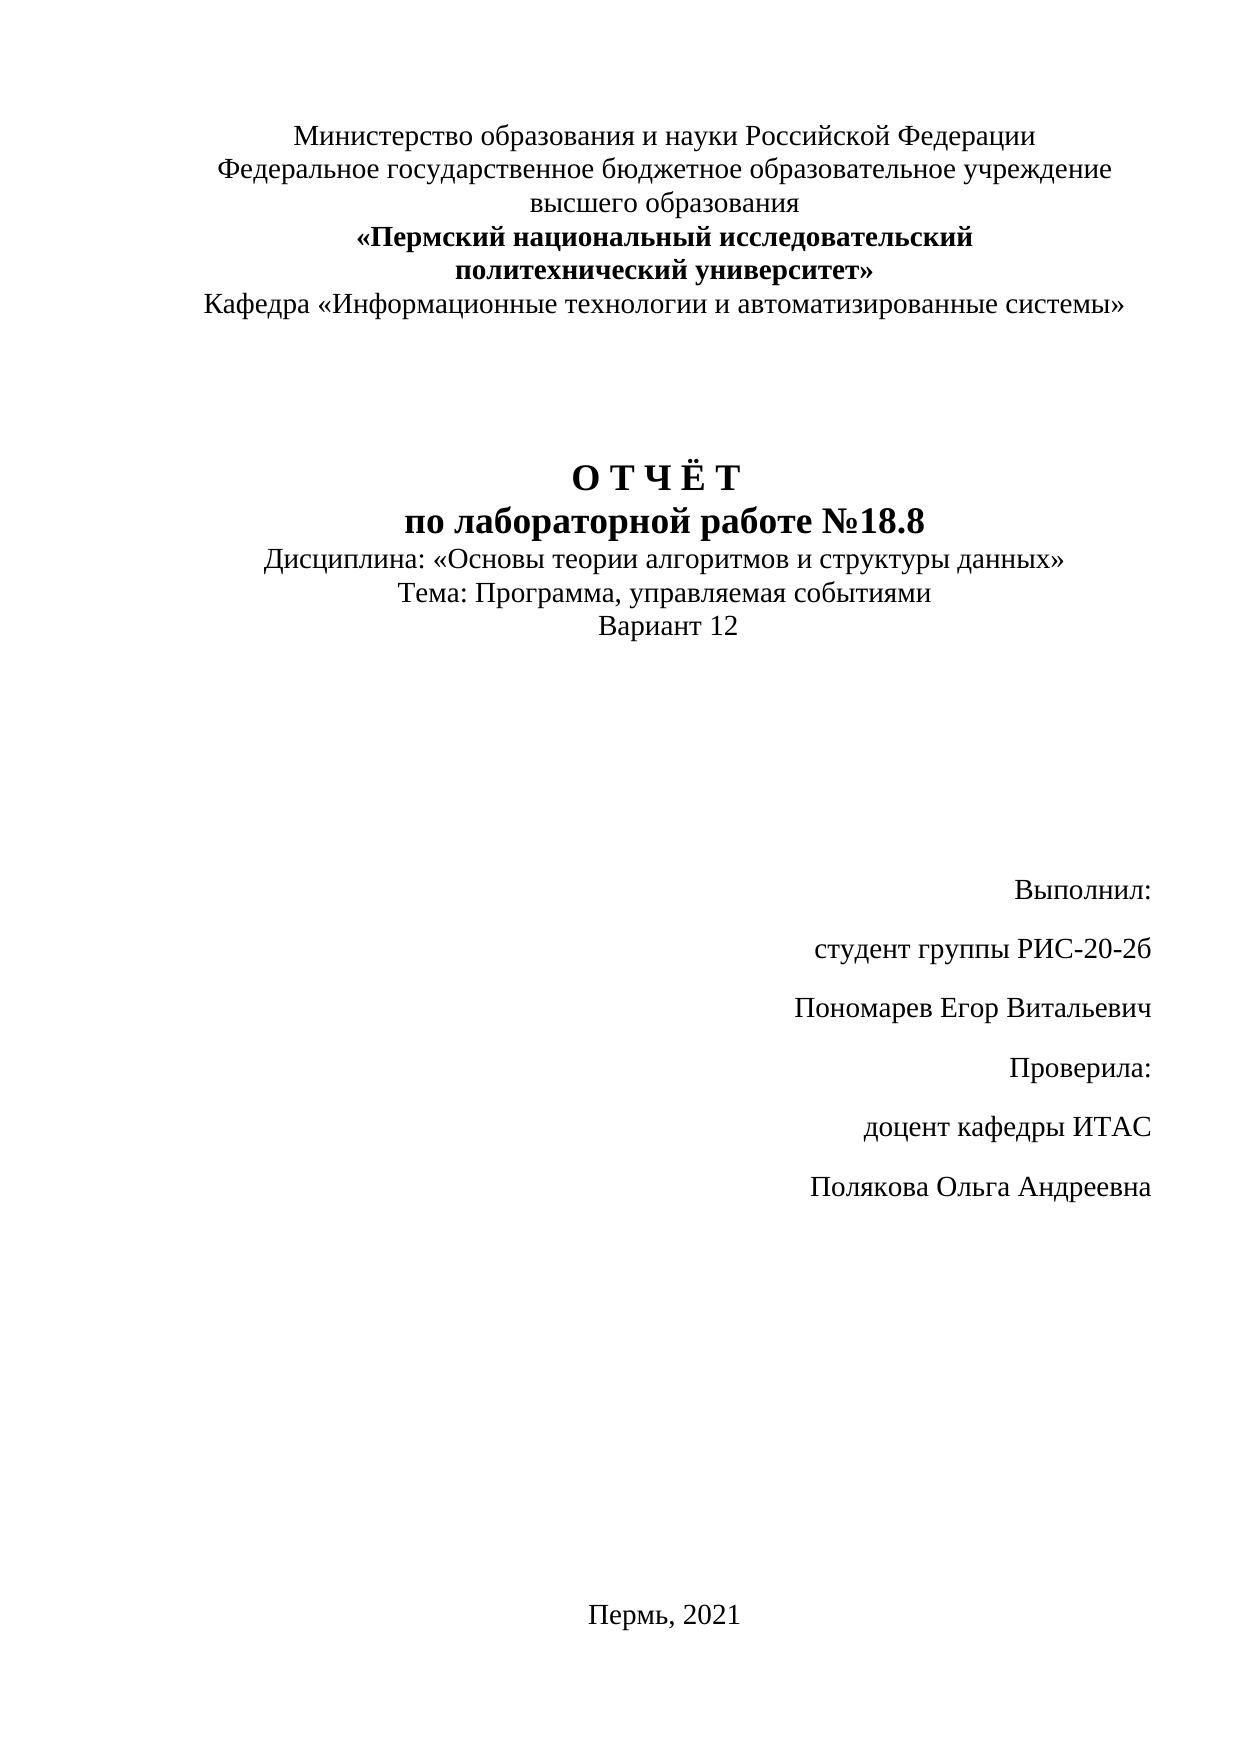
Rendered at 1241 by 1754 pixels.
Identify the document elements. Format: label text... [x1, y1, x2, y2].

text О Т Ч Ё Т [177, 455, 1152, 498]
text Пермь, 2021 [177, 1597, 1152, 1631]
text по лабораторной работе №18.8 [177, 498, 1152, 541]
text Вариант 12 [177, 608, 1152, 642]
text Выполнил: [177, 872, 1152, 905]
text студент группы РИС-20-2б [177, 931, 1152, 965]
text Пономарев Егор Витальевич [177, 991, 1152, 1024]
text «Пермский национальный исследовательский политехнический университет» [177, 219, 1152, 286]
text доцент кафедры ИТАС [177, 1109, 1152, 1143]
text Дисциплина: «Основы теории алгоритмов и структуры данных» Тема: Программа, управляемая событиями [177, 541, 1152, 608]
text Полякова Ольга Андреевна [177, 1169, 1152, 1202]
text Проверила: [177, 1050, 1152, 1083]
text Министерство образования и науки Российской Федерации Федеральное‌ ‌государственное‌ ‌бюджетное‌ ‌образовательное‌ ‌учреждение‌ [177, 118, 1152, 185]
text Кафедра «Информационные технологии и автоматизированные системы» [177, 286, 1152, 319]
text высшего‌ ‌образования‌ [177, 185, 1152, 219]
